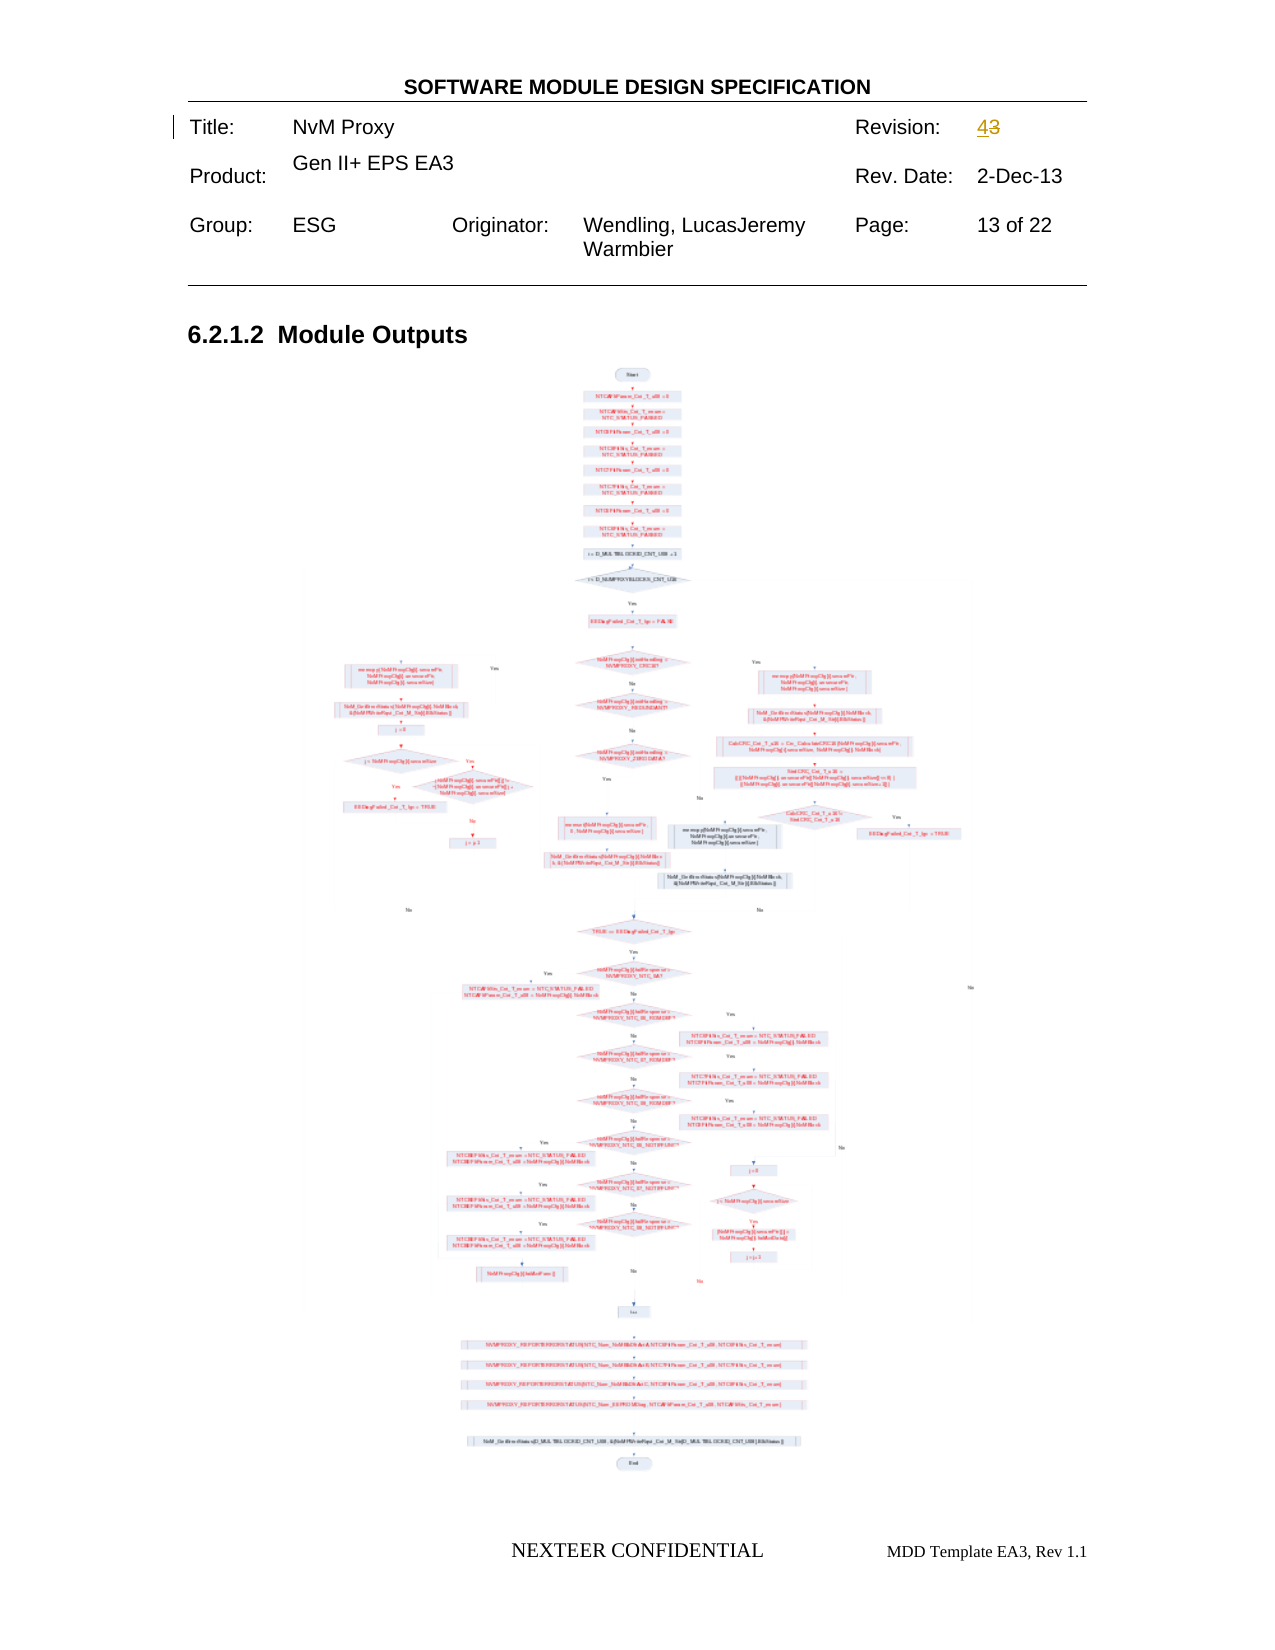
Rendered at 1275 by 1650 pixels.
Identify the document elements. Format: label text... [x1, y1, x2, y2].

subtitle Module Outputs [187, 320, 1087, 349]
